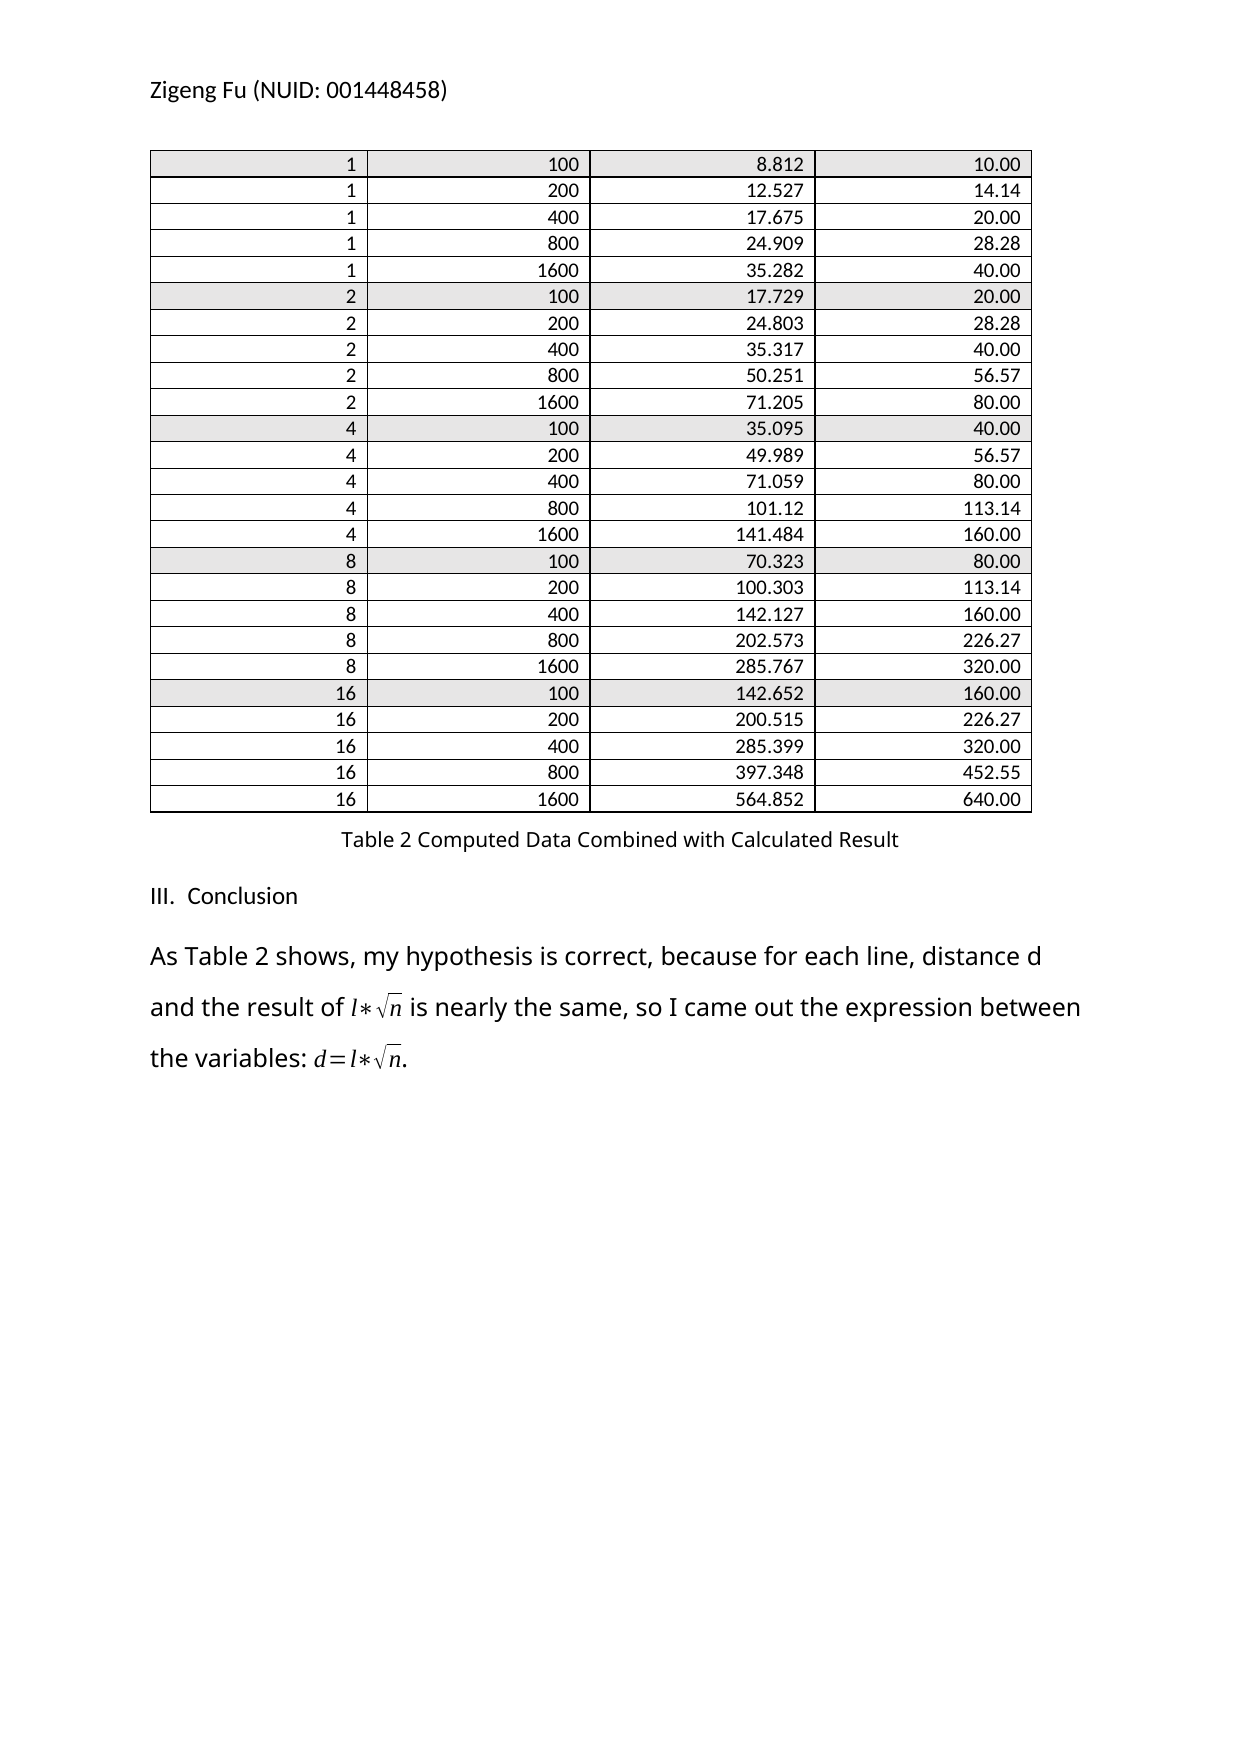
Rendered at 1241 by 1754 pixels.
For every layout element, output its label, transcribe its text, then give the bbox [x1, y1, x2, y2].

table_cell 101.12 [591, 495, 814, 520]
table_cell 800 [368, 495, 589, 520]
table_cell 200.515 [591, 707, 814, 732]
table_cell 71.059 [591, 469, 814, 494]
table_cell 160.00 [816, 601, 1031, 626]
table_cell 20.00 [816, 283, 1031, 309]
table_cell 4 [151, 521, 367, 547]
table_cell 24.803 [591, 310, 814, 335]
table_cell 40.00 [816, 336, 1031, 362]
table_cell 4 [151, 442, 367, 467]
table_cell 320.00 [816, 654, 1031, 679]
table_cell 40.00 [816, 416, 1031, 441]
table_cell 400 [368, 204, 589, 229]
table_cell 20.00 [816, 204, 1031, 229]
table_cell 28.28 [816, 230, 1031, 256]
table_cell 10.00 [816, 151, 1031, 176]
table_cell 16 [151, 786, 367, 811]
table_cell 141.484 [591, 521, 814, 547]
table_cell 640.00 [816, 786, 1031, 811]
table_cell 285.767 [591, 654, 814, 679]
table_cell 28.28 [816, 310, 1031, 335]
table_cell 400 [368, 733, 589, 758]
table_cell 100 [368, 548, 589, 573]
table_cell 142.652 [591, 680, 814, 706]
table_cell 1600 [368, 654, 589, 679]
table_cell 16 [151, 760, 367, 785]
table_cell 8 [151, 601, 367, 626]
table_cell 564.852 [591, 786, 814, 811]
table_cell 200 [368, 574, 589, 600]
table_cell 16 [151, 707, 367, 732]
text Table 2 Computed Data Combined with Calculated Result [150, 825, 1090, 853]
table_cell 4 [151, 469, 367, 494]
table_cell 17.675 [591, 204, 814, 229]
table_cell 800 [368, 363, 589, 388]
table_cell 142.127 [591, 601, 814, 626]
table_cell 16 [151, 733, 367, 758]
table_cell 50.251 [591, 363, 814, 388]
table_cell 80.00 [816, 548, 1031, 573]
table_cell 400 [368, 601, 589, 626]
table_cell 800 [368, 760, 589, 785]
table_cell 2 [151, 389, 367, 414]
table_cell 800 [368, 230, 589, 256]
table_cell 202.573 [591, 627, 814, 653]
table_cell 1 [151, 230, 367, 256]
table_cell 100 [368, 283, 589, 309]
table_cell 1 [151, 151, 367, 176]
table_cell 8 [151, 627, 367, 653]
table_cell 113.14 [816, 574, 1031, 600]
table_cell 14.14 [816, 178, 1031, 203]
table_cell 100 [368, 151, 589, 176]
table_cell 4 [151, 416, 367, 441]
table_cell 113.14 [816, 495, 1031, 520]
table_cell 160.00 [816, 521, 1031, 547]
list Conclusion [150, 880, 1090, 911]
table_cell 35.095 [591, 416, 814, 441]
table_cell 800 [368, 627, 589, 653]
table_cell 17.729 [591, 283, 814, 309]
table_cell 100 [368, 416, 589, 441]
table_cell 1600 [368, 257, 589, 282]
table_cell 24.909 [591, 230, 814, 256]
table_cell 160.00 [816, 680, 1031, 706]
table_cell 35.282 [591, 257, 814, 282]
table_cell 16 [151, 680, 367, 706]
table_cell 400 [368, 469, 589, 494]
table_cell 71.205 [591, 389, 814, 414]
table_cell 320.00 [816, 733, 1031, 758]
table_cell 1 [151, 178, 367, 203]
table_cell 452.55 [816, 760, 1031, 785]
table_cell 8 [151, 548, 367, 573]
table_cell 285.399 [591, 733, 814, 758]
table_cell 12.527 [591, 178, 814, 203]
table_cell 397.348 [591, 760, 814, 785]
table_cell 56.57 [816, 363, 1031, 388]
table_cell 56.57 [816, 442, 1031, 467]
table_cell 1600 [368, 389, 589, 414]
table_cell 100 [368, 680, 589, 706]
table_cell 80.00 [816, 389, 1031, 414]
table_cell 2 [151, 363, 367, 388]
table_cell 35.317 [591, 336, 814, 362]
table_cell 8 [151, 654, 367, 679]
table_cell 200 [368, 310, 589, 335]
table_cell 100.303 [591, 574, 814, 600]
table_cell 8 [151, 574, 367, 600]
table_cell 226.27 [816, 707, 1031, 732]
table_cell 1600 [368, 521, 589, 547]
table_cell 1600 [368, 786, 589, 811]
table_cell 2 [151, 336, 367, 362]
text As Table 2 shows, my hypothesis is correct, because for each line, distance d and the result of is nearly the same, so I came out the expression between the variables: . [150, 938, 1090, 1074]
table_cell 8.812 [591, 151, 814, 176]
table_cell 4 [151, 495, 367, 520]
table_cell 1 [151, 204, 367, 229]
table_cell 40.00 [816, 257, 1031, 282]
table_cell 226.27 [816, 627, 1031, 653]
table_cell 49.989 [591, 442, 814, 467]
table_cell 1 [151, 257, 367, 282]
table_cell 400 [368, 336, 589, 362]
table_cell 70.323 [591, 548, 814, 573]
table_cell 200 [368, 178, 589, 203]
table_cell 200 [368, 707, 589, 732]
table_cell 2 [151, 310, 367, 335]
table_cell 2 [151, 283, 367, 309]
table_cell 80.00 [816, 469, 1031, 494]
table_cell 200 [368, 442, 589, 467]
